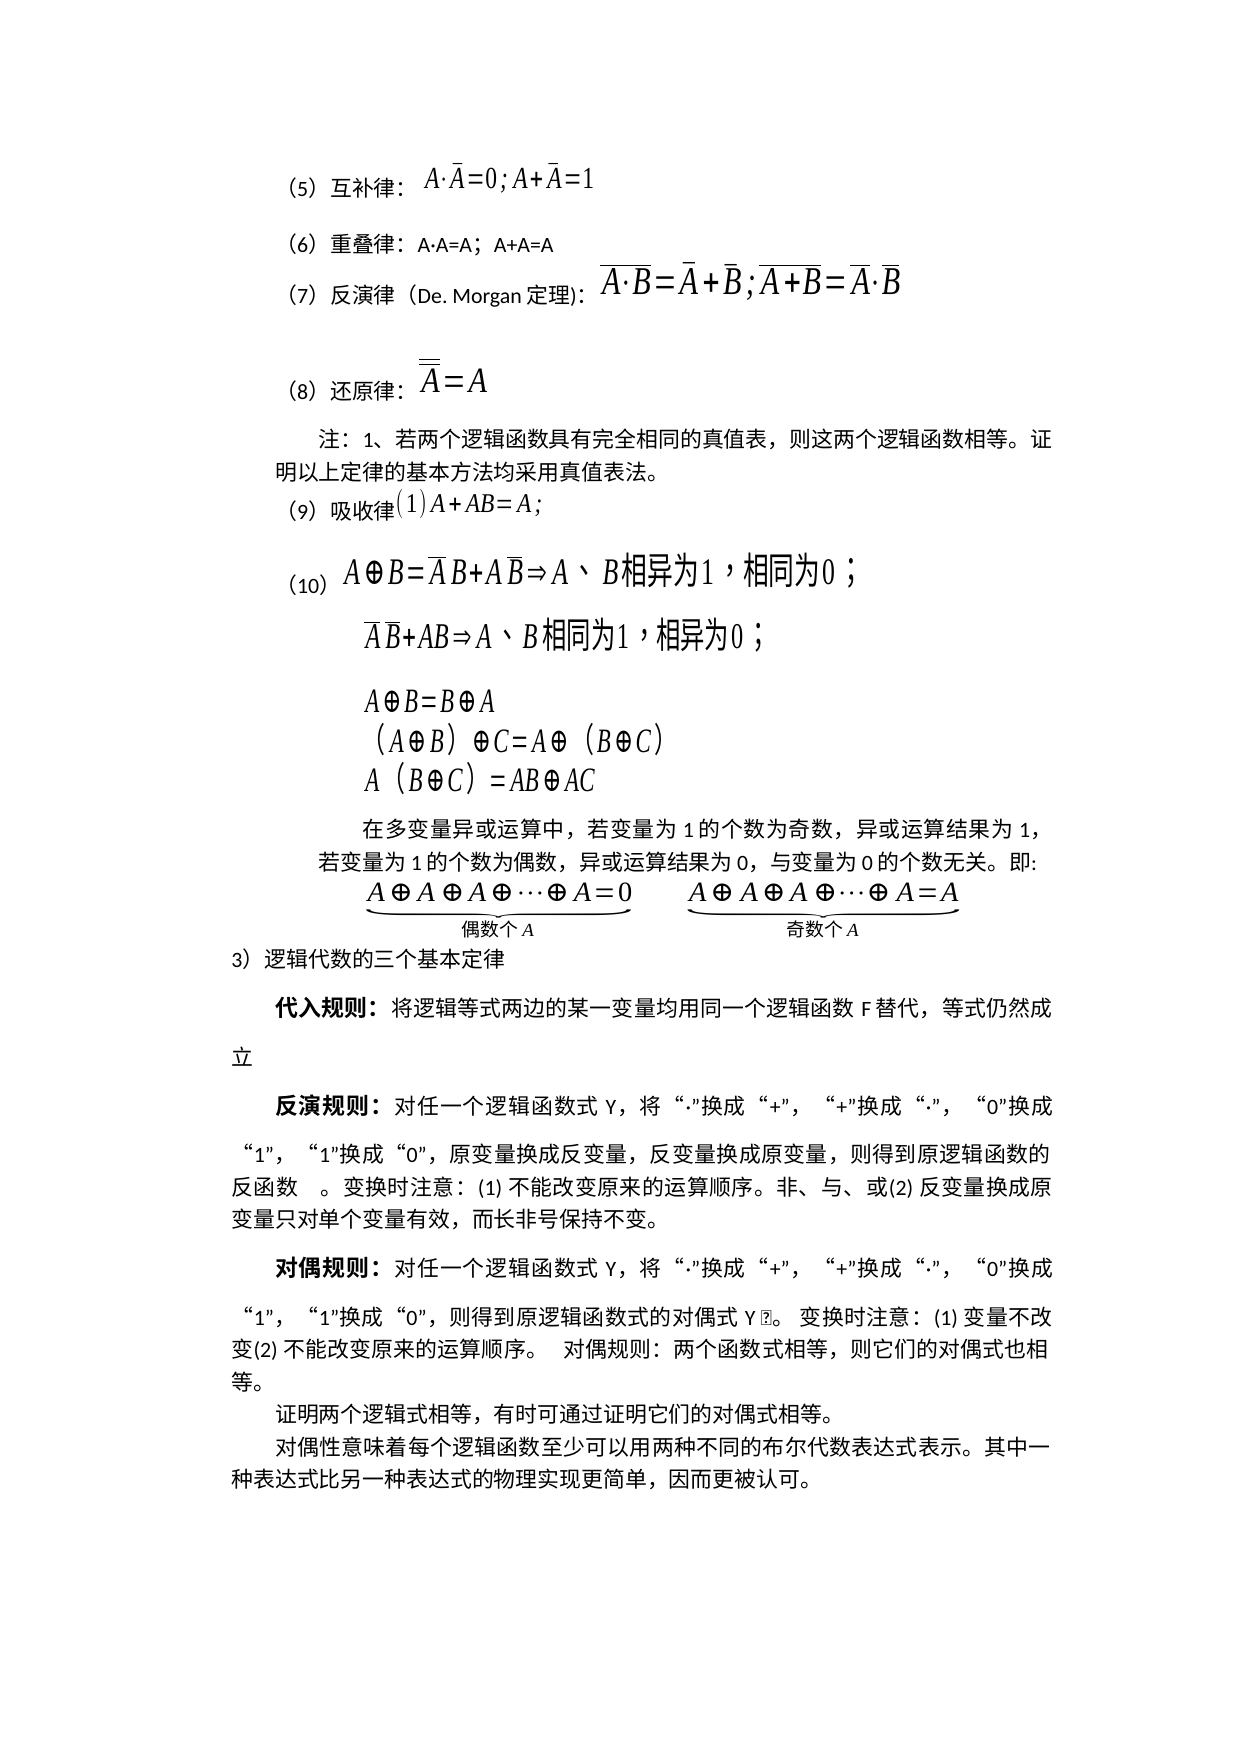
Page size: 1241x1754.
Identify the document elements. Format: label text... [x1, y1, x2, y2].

text 反演规则：对任一个逻辑函数式 Y，将“·”换成“+”，“+”换成“·”，“0”换成“1”，“1”换成“0”，原变量换成反变量，反变量换成原变量，则得到原逻辑函数的反函数 。变换时注意：(1) 不能改变原来的运算顺序。非、与、或(2) 反变量换成原变量只对单个变量有效，而长非号保持不变。 [231, 1072, 1053, 1234]
text （7）反演律（De. Morgan定理)： [275, 259, 1053, 324]
text （6）重叠律：A·A=A；A+A=A [275, 227, 1053, 259]
list 还原律： [275, 357, 1053, 422]
text 证明两个逻辑式相等，有时可通过证明它们的对偶式相等。 [231, 1397, 1053, 1429]
list 吸收律 [275, 487, 1053, 552]
list 互补律： [231, 162, 1053, 227]
text 代入规则：将逻辑等式两边的某一变量均用同一个逻辑函数F替代，等式仍然成立 [231, 974, 1053, 1072]
text 对偶规则：对任一个逻辑函数式 Y，将“·”换成“+”，“+”换成“·”，“0”换成“1”，“1”换成“0”，则得到原逻辑函数式的对偶式 Y 。 变换时注意：(1) 变量不改变(2) 不能改变原来的运算顺序。 对偶规则：两个函数式相等，则它们的对偶式也相等。 [231, 1234, 1053, 1397]
text 3）逻辑代数的三个基本定律 [187, 942, 1053, 974]
text 对偶性意味着每个逻辑函数至少可以用两种不同的布尔代数表达式表示。其中一种表达式比另一种表达式的物理实现更简单，因而更被认可。 [231, 1429, 1053, 1494]
text 在多变量异或运算中，若变量为1的个数为奇数，异或运算结果为1，若变量为1的个数为偶数，异或运算结果为0，与变量为0 的个数无关。即: [319, 812, 1053, 877]
text 注：1、若两个逻辑函数具有完全相同的真值表，则这两个逻辑函数相等。证明以上定律的基本方法均采用真值表法。 [275, 422, 1053, 487]
